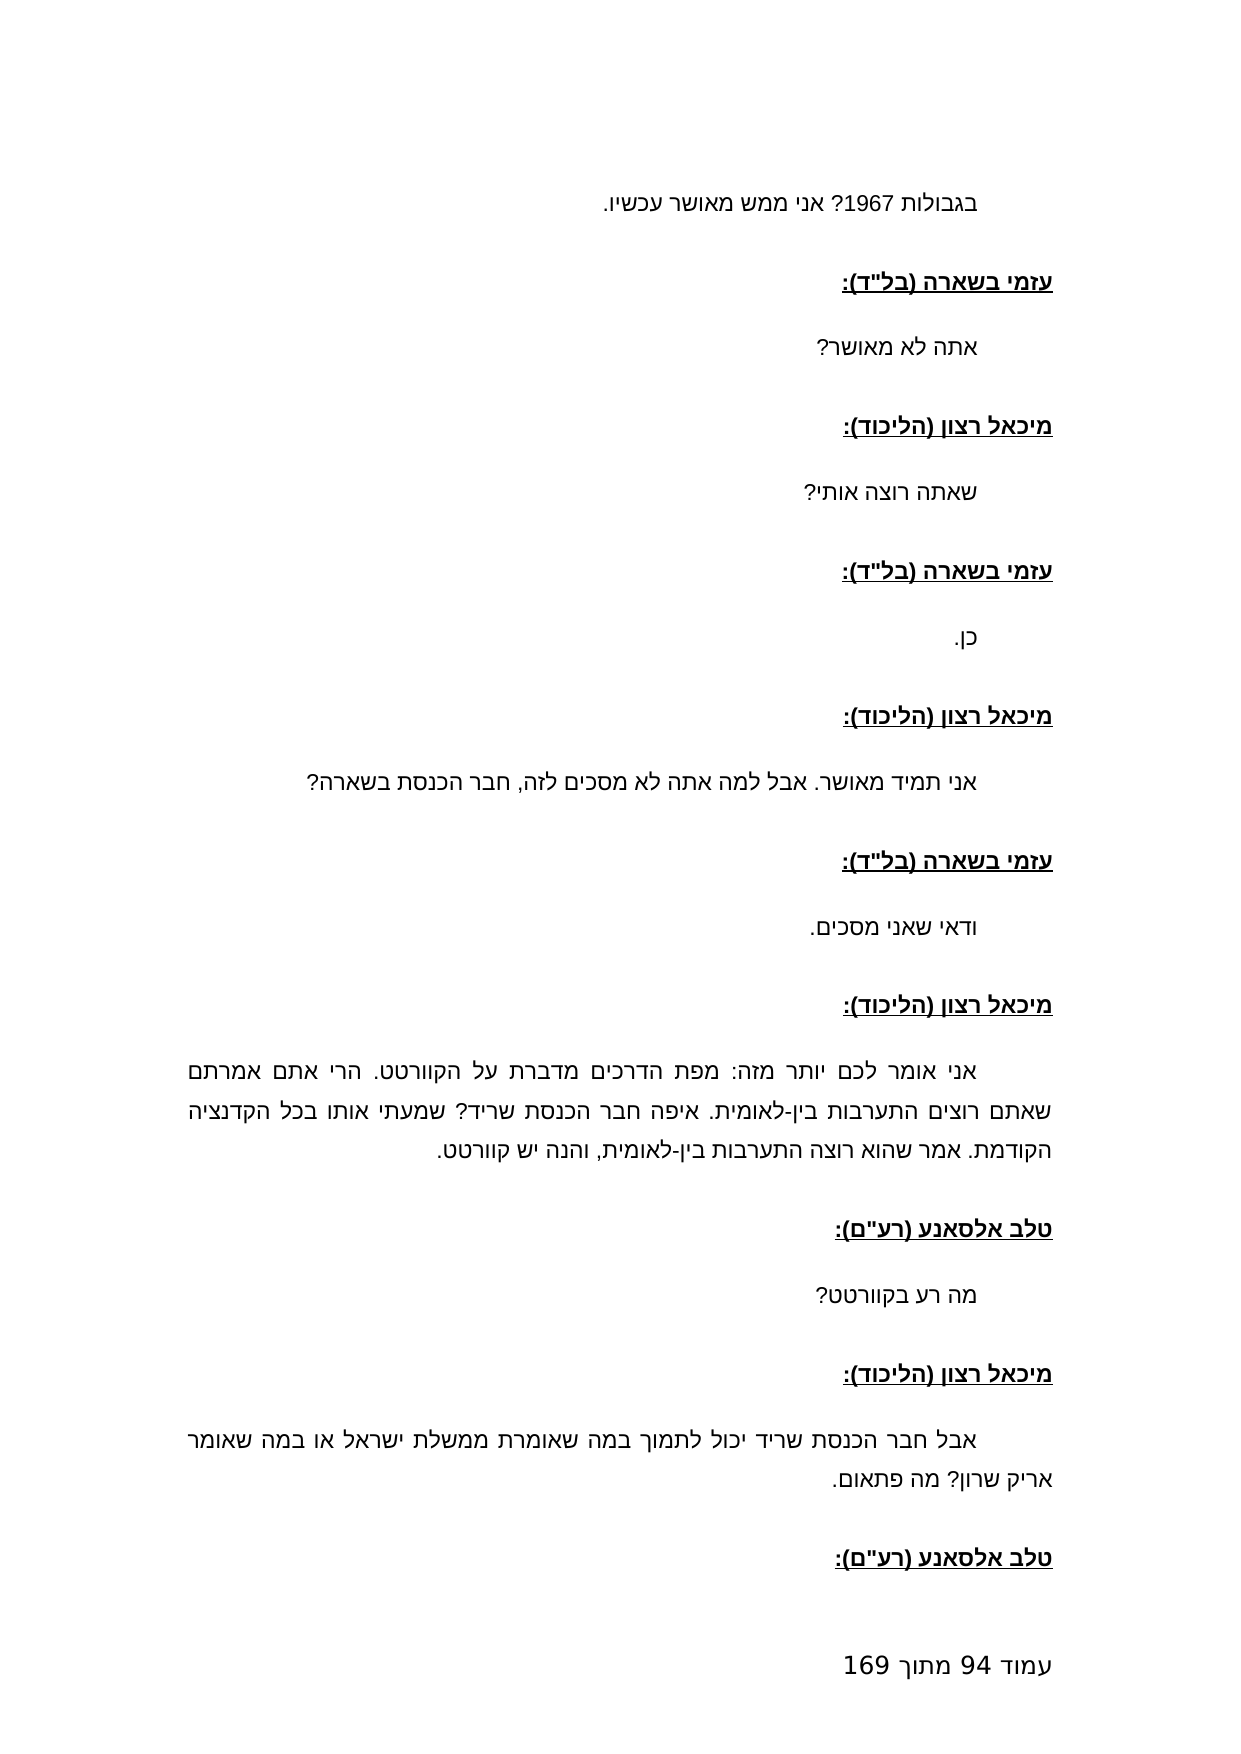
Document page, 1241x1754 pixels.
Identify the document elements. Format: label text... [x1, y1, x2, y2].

text מיכאל רצון (הליכוד): [187, 992, 1053, 1019]
text מיכאל רצון (הליכוד): [187, 413, 1053, 439]
text מיכאל רצון (הליכוד): [187, 703, 1053, 729]
text טלב אלסאנע (רע"ם): [187, 1216, 1053, 1242]
text עזמי בשארה (בל"ד): [187, 268, 1053, 295]
text כן. [187, 624, 1053, 650]
text אני אומר לכם יותר מזה: מפת הדרכים מדברת על הקוורטט. הרי אתם אמרתם שאתם רוצים התערבות בין-לאומית. איפה חבר הכנסת שריד? שמעתי אותו בכל הקדנציה הקודמת. אמר שהוא רוצה התערבות בין-לאומית, והנה יש קוורטט. [187, 1058, 1053, 1163]
text טלב אלסאנע (רע"ם): [187, 1545, 1053, 1572]
text מה רע בקוורטט? [187, 1282, 1053, 1308]
text אתה לא מאושר? [187, 334, 1053, 361]
text אבל חבר הכנסת שריד יכול לתמוך במה שאומרת ממשלת ישראל או במה שאומר אריק שרון? מה פתאום. [187, 1427, 1053, 1493]
text שאתה רוצה אותי? [187, 479, 1053, 505]
text ודאי שאני מסכים. [187, 913, 1053, 940]
text עזמי בשארה (בל"ד): [187, 558, 1053, 584]
text בגבולות 1967? אני ממש מאושר עכשיו. [187, 189, 1053, 216]
text עזמי בשארה (בל"ד): [187, 848, 1053, 874]
text מיכאל רצון (הליכוד): [187, 1361, 1053, 1387]
text אני תמיד מאושר. אבל למה אתה לא מסכים לזה, חבר הכנסת בשארה? [187, 769, 1053, 795]
